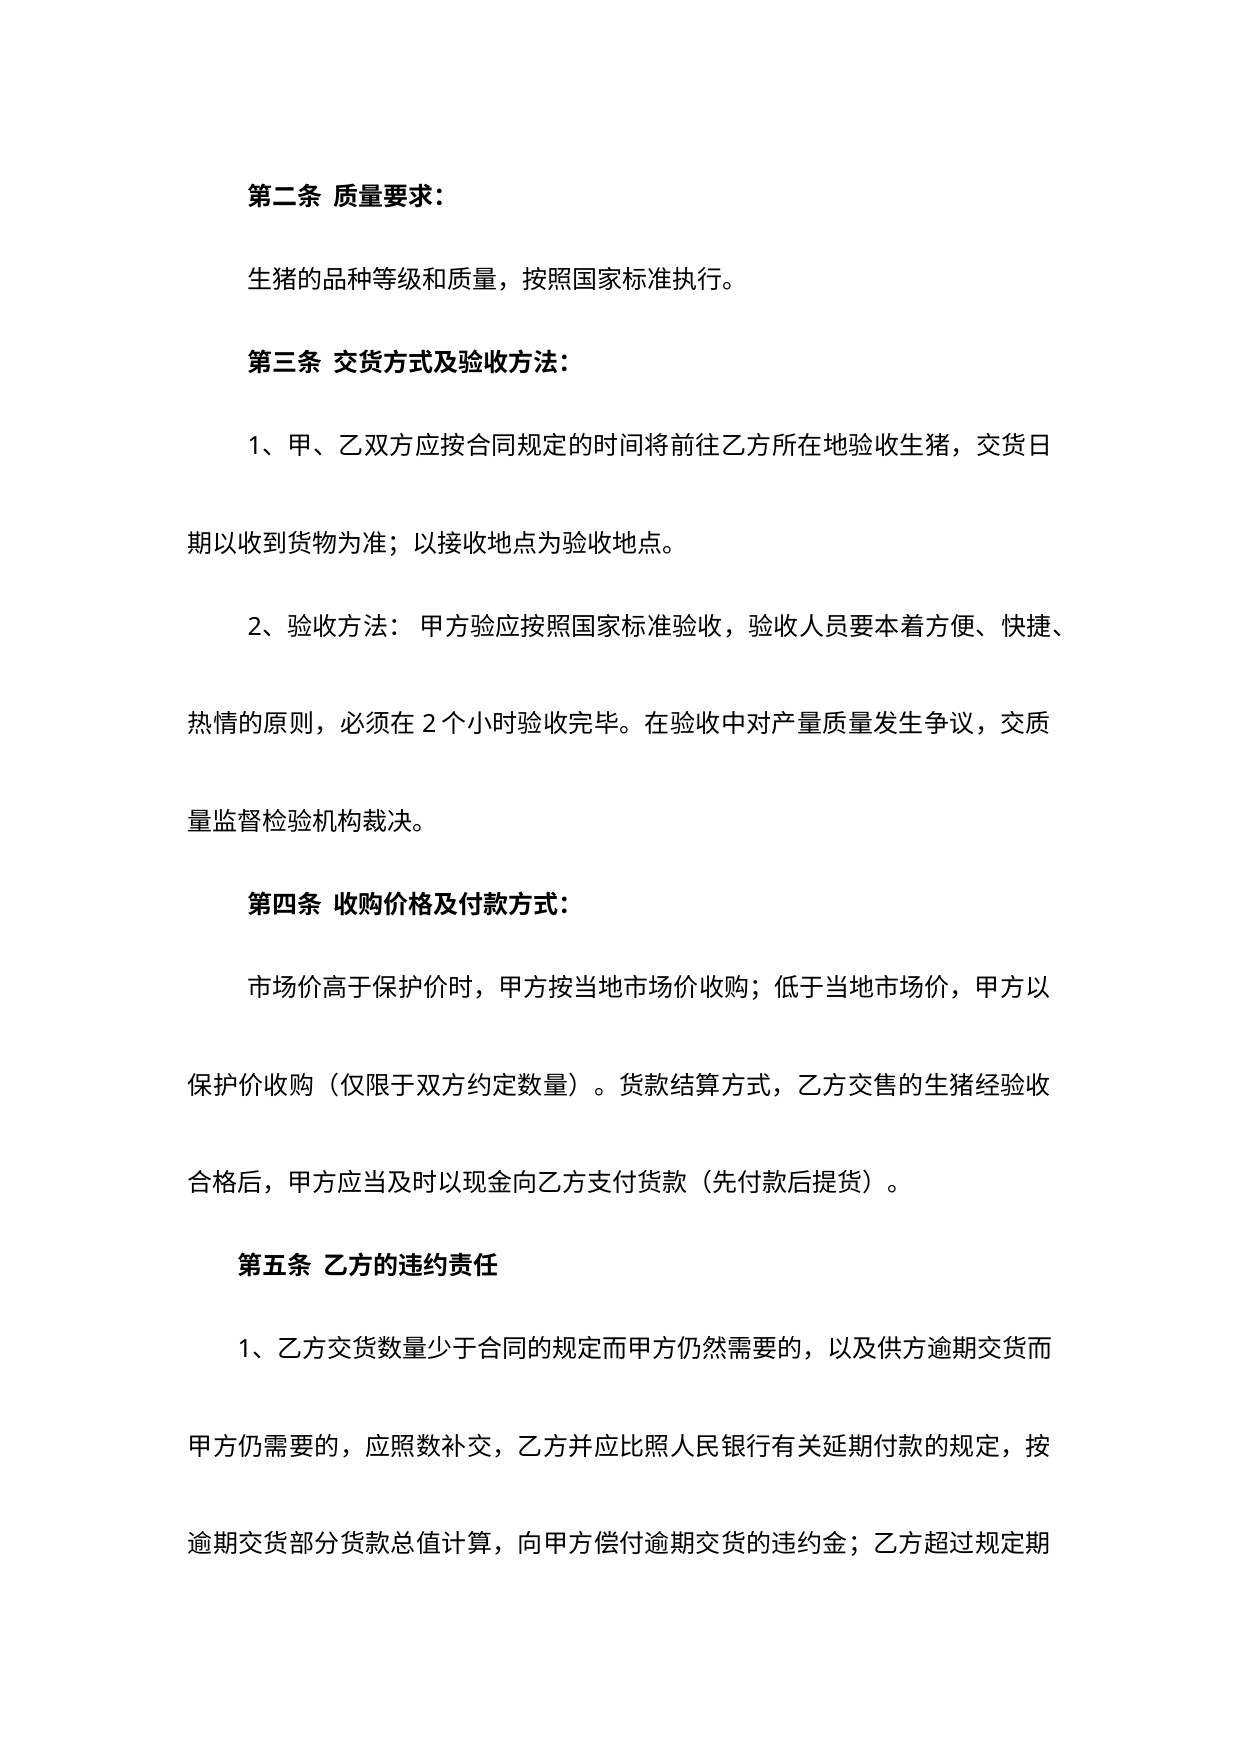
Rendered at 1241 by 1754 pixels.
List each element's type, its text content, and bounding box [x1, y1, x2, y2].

text 第五条 乙方的违约责任 [187, 1231, 1053, 1296]
text 2、验收方法： 甲方验应按照国家标准验收，验收人员要本着方便、快捷、热情的原则，必须在2个小时验收完毕。在验收中对产量质量发生争议，交质量监督检验机构裁决。 [187, 592, 1053, 852]
text 生猪的品种等级和质量，按照国家标准执行。 [187, 245, 1053, 310]
text 第四条 收购价格及付款方式： [187, 870, 1053, 935]
text 市场价高于保护价时，甲方按当地市场价收购；低于当地市场价，甲方以保护价收购（仅限于双方约定数量）。货款结算方式，乙方交售的生猪经验收合格后，甲方应当及时以现金向乙方支付货款（先付款后提货）。 [187, 953, 1053, 1213]
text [187, 1314, 1053, 1574]
text 1、甲、乙双方应按合同规定的时间将前往乙方所在地验收生猪，交货日期以收到货物为准；以接收地点为验收地点。 [187, 411, 1053, 574]
text 第二条 质量要求： [187, 162, 1053, 227]
text 第三条 交货方式及验收方法： [187, 328, 1053, 393]
